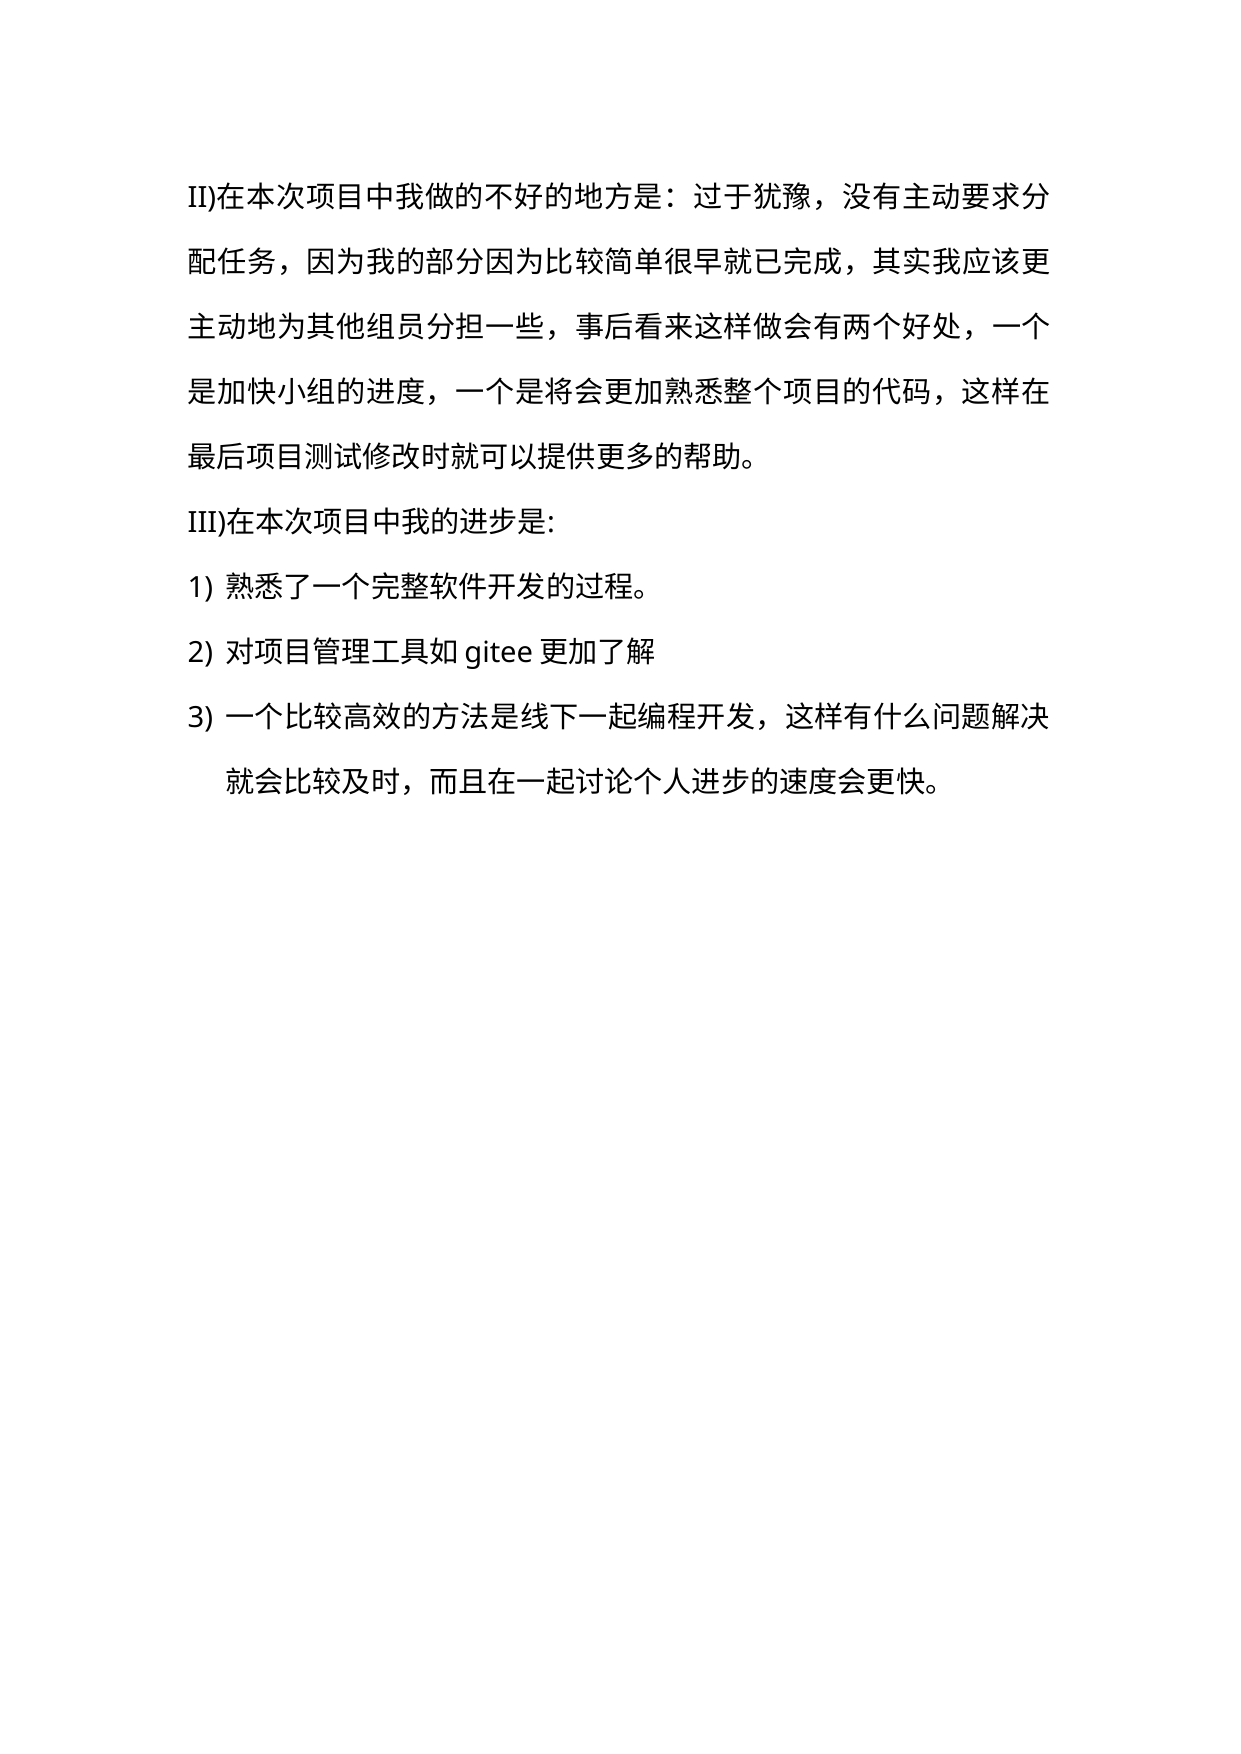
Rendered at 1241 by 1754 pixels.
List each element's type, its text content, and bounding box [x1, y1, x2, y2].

list 熟悉了一个完整软件开发的过程。 [187, 552, 1053, 617]
list 对项目管理工具如gitee更加了解 [187, 617, 1053, 682]
text III)在本次项目中我的进步是: [187, 487, 1053, 552]
list 一个比较高效的方法是线下一起编程开发，这样有什么问题解决就会比较及时，而且在一起讨论个人进步的速度会更快。 [187, 682, 1053, 812]
text II)在本次项目中我做的不好的地方是：过于犹豫，没有主动要求分配任务，因为我的部分因为比较简单很早就已完成，其实我应该更主动地为其他组员分担一些，事后看来这样做会有两个好处，一个是加快小组的进度，一个是将会更加熟悉整个项目的代码，这样在最后项目测试修改时就可以提供更多的帮助。 [187, 162, 1053, 487]
